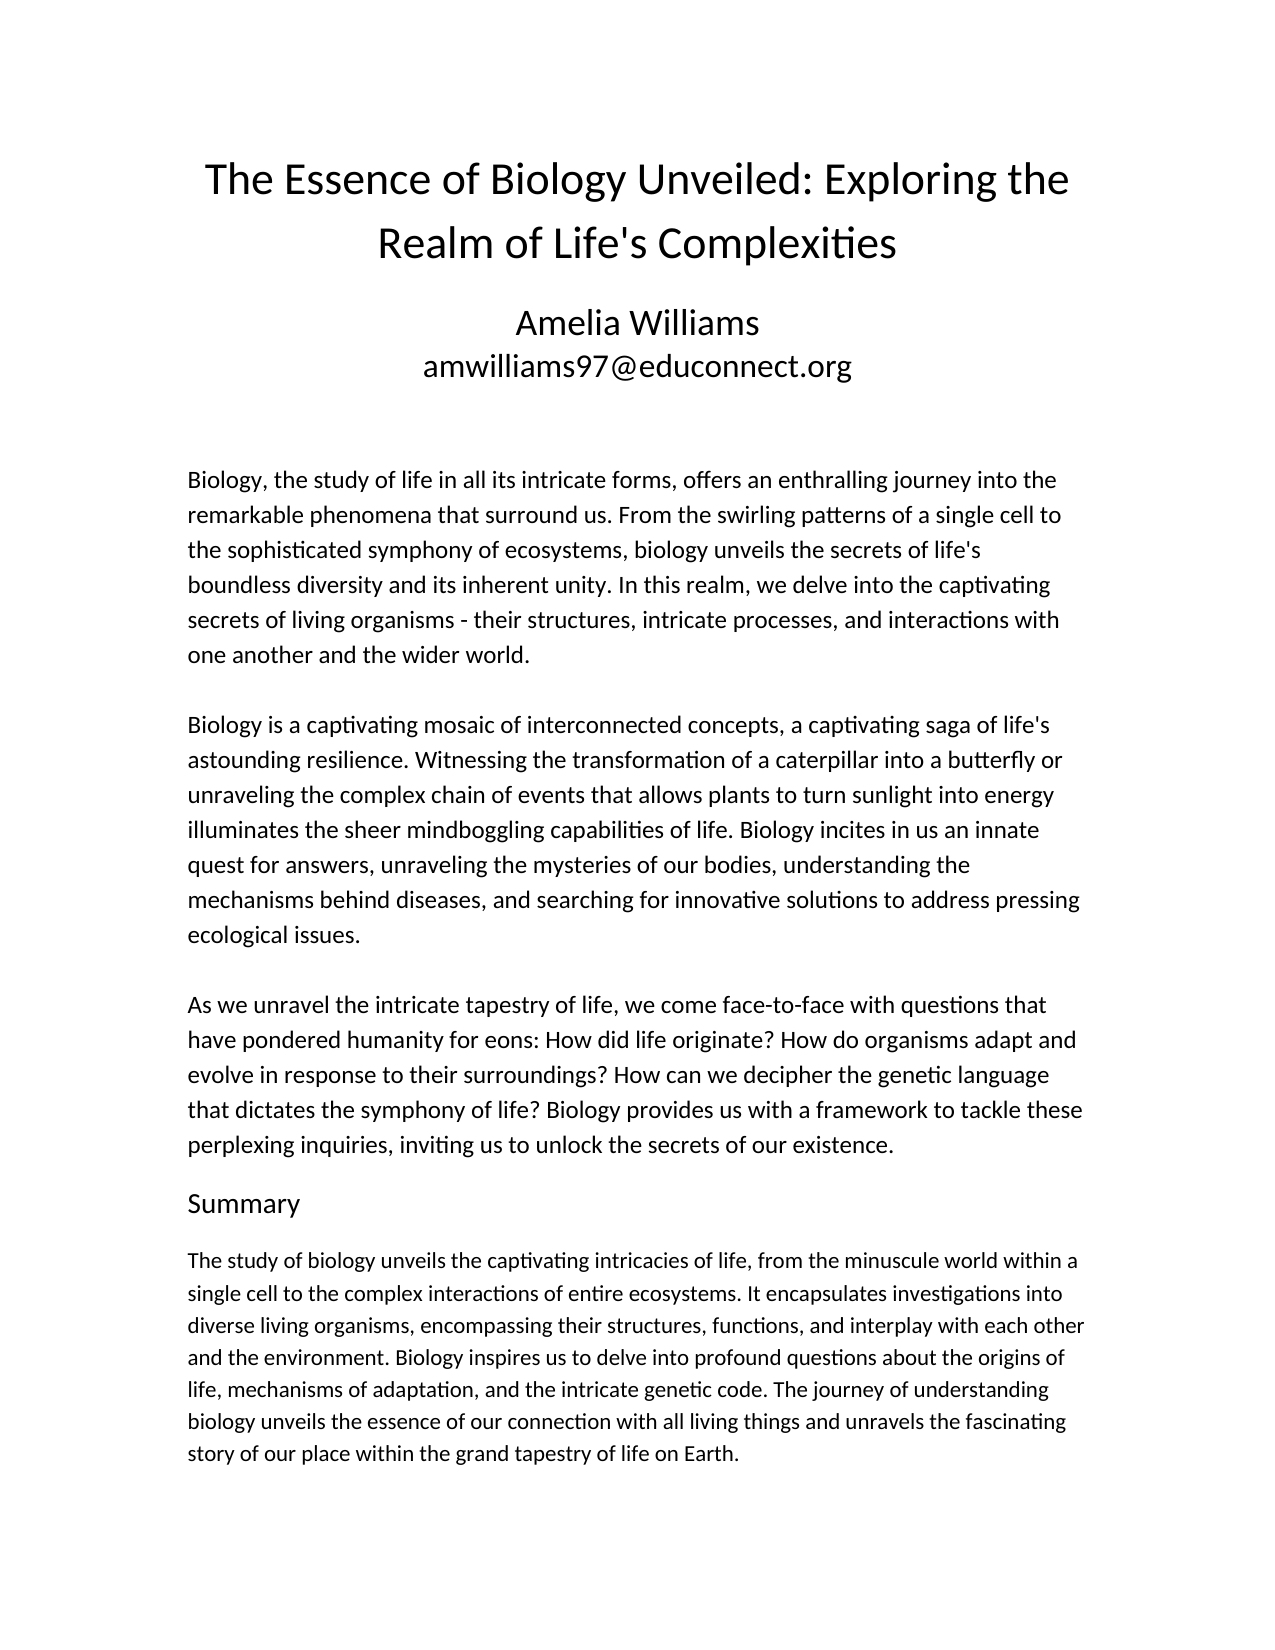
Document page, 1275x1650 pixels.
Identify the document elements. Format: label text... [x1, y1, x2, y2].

text amwilliams97@educonnect.org [187, 345, 1087, 386]
text The Essence of Biology Unveiled: Exploring the Realm of Life's Complexities [187, 150, 1087, 270]
text Summary [187, 1185, 1087, 1220]
text The study of biology unveils the captivating intricacies of life, from the minuscule world within a single cell to the complex interactions of entire ecosystems. It encapsulates investigations into diverse living organisms, encompassing their structures, functions, and interplay with each other and the environment. Biology inspires us to delve into profound questions about the origins of life, mechanisms of adaptation, and the intricate genetic code. The journey of understanding biology unveils the essence of our connection with all living things and unravels the fascinating story of our place within the grand tapestry of life on Earth. [187, 1246, 1087, 1468]
text Biology, the study of life in all its intricate forms, offers an enthralling journey into the remarkable phenomena that surround us. From the swirling patterns of a single cell to the sophisticated symphony of ecosystems, biology unveils the secrets of life's boundless diversity and its inherent unity. In this realm, we delve into the captivating secrets of living organisms - their structures, intricate processes, and interactions with one another and the wider world. Biology is a captivating mosaic of interconnected concepts, a captivating saga of life's astounding resilience. Witnessing the transformation of a caterpillar into a butterfly or unraveling the complex chain of events that allows plants to turn sunlight into energy illuminates the sheer mindboggling capabilities of life. Biology incites in us an innate quest for answers, unraveling the mysteries of our bodies, understanding the mechanisms behind diseases, and searching for innovative solutions to address pressing ecological issues. As we unravel the intricate tapestry of life, we come face-to-face with questions that have pondered humanity for eons: How did life originate? How do organisms adapt and evolve in response to their surroundings? How can we decipher the genetic language that dictates the symphony of life? Biology provides us with a framework to tackle these perplexing inquiries, inviting us to unlock the secrets of our existence. [187, 464, 1087, 1159]
text Amelia Williams [187, 299, 1087, 345]
